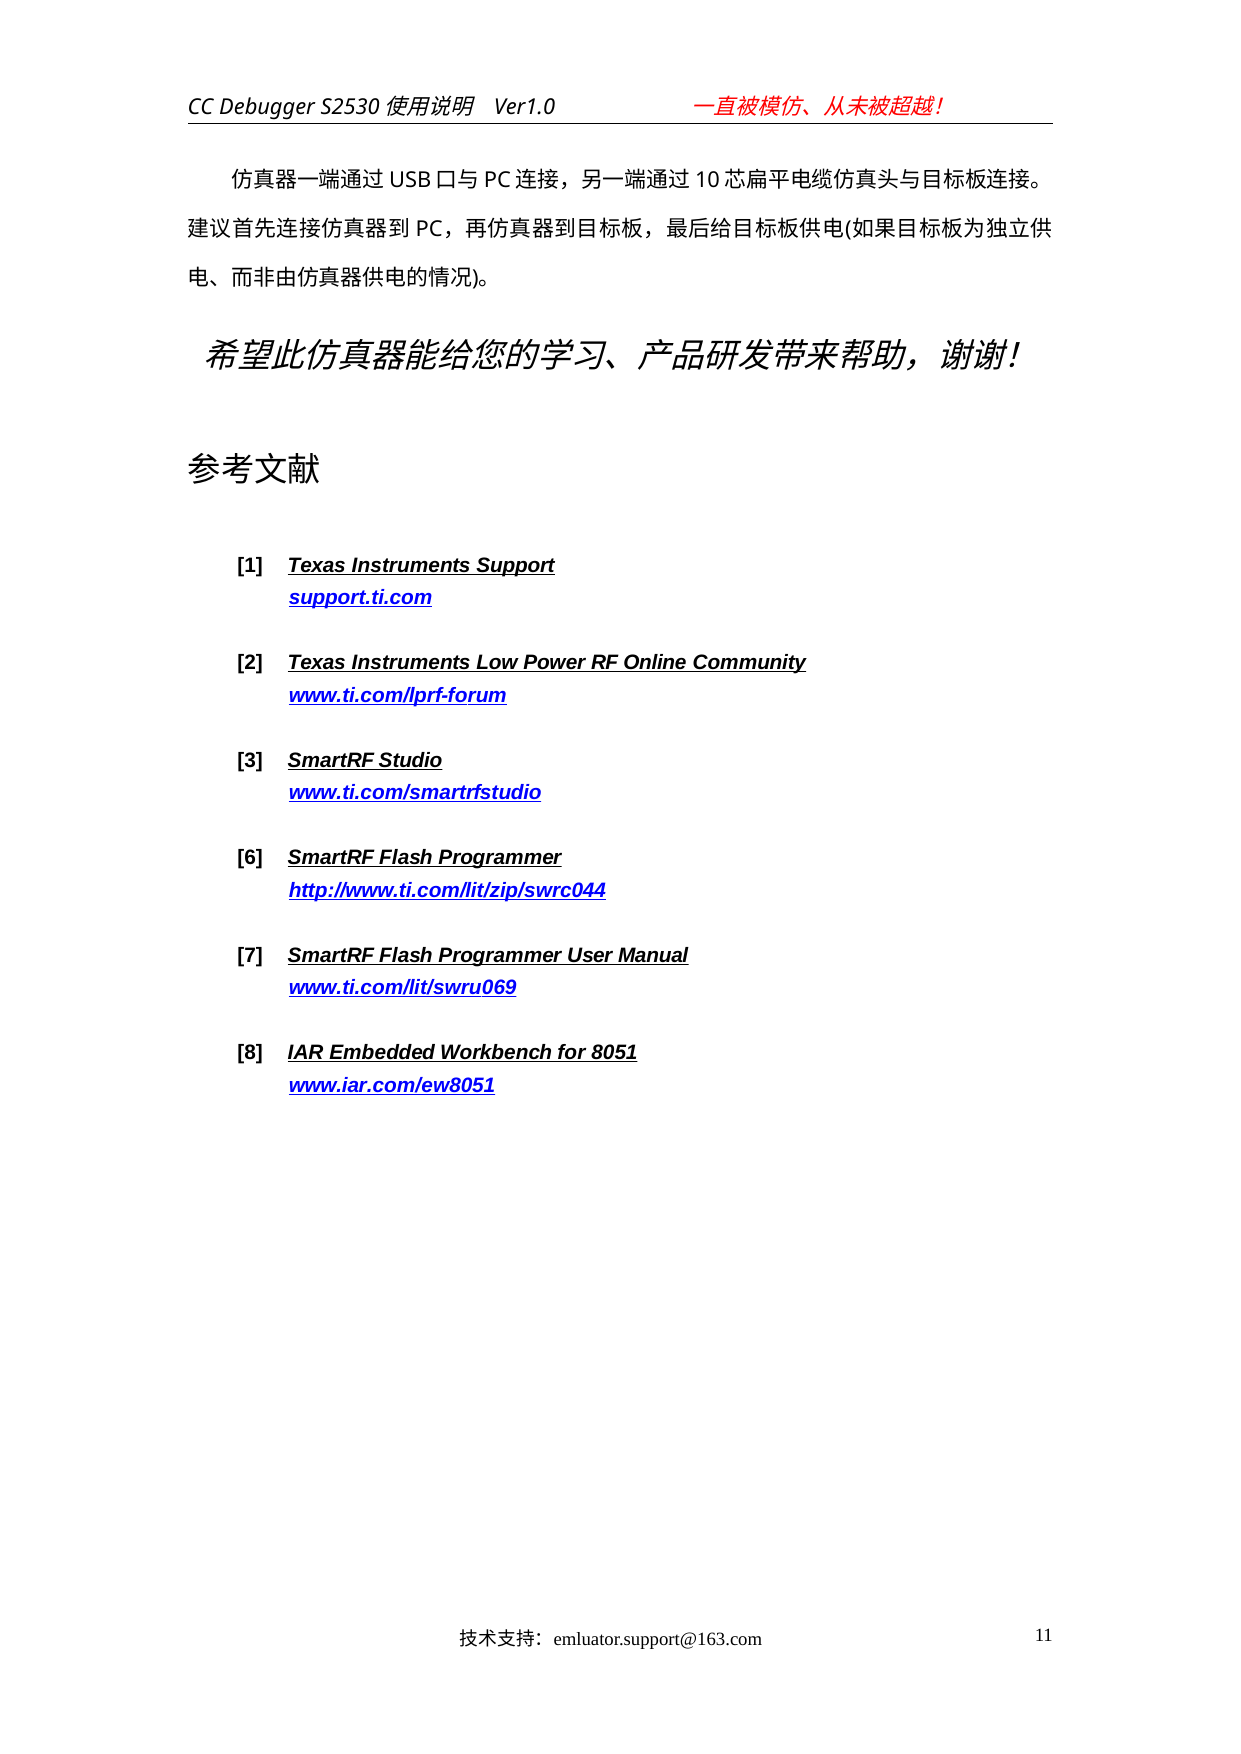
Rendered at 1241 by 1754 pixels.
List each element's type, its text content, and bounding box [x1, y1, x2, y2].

text [1] Texas Instruments Support [237, 548, 1055, 581]
text [3] SmartRF Studio [237, 743, 1055, 776]
text www.ti.com/lit/swru069 [288, 971, 1055, 1003]
text 参考文献 [187, 434, 1053, 499]
text www.iar.com/ew8051 [288, 1068, 1055, 1101]
text support.ti.com [288, 581, 1055, 613]
text [7] SmartRF Flash Programmer User Manual [237, 938, 1055, 971]
text www.ti.com/lprf-forum [288, 678, 1055, 711]
text 希望此仿真器能给您的学习、产品研发带来帮助，谢谢！ [187, 320, 1053, 385]
text [6] SmartRF Flash Programmer [237, 841, 1055, 873]
text www.ti.com/smartrfstudio [288, 776, 1055, 808]
text [2] Texas Instruments Low Power RF Online Community [237, 646, 1055, 678]
text [8] IAR Embedded Workbench for 8051 [237, 1036, 1055, 1068]
text 仿真器一端通过USB口与PC连接，另一端通过10芯扁平电缆仿真头与目标板连接。建议首先连接仿真器到PC，再仿真器到目标板，最后给目标板供电(如果目标板为独立供电、而非由仿真器供电的情况)。 [187, 162, 1053, 292]
text http://www.ti.com/lit/zip/swrc044 [288, 873, 1055, 906]
